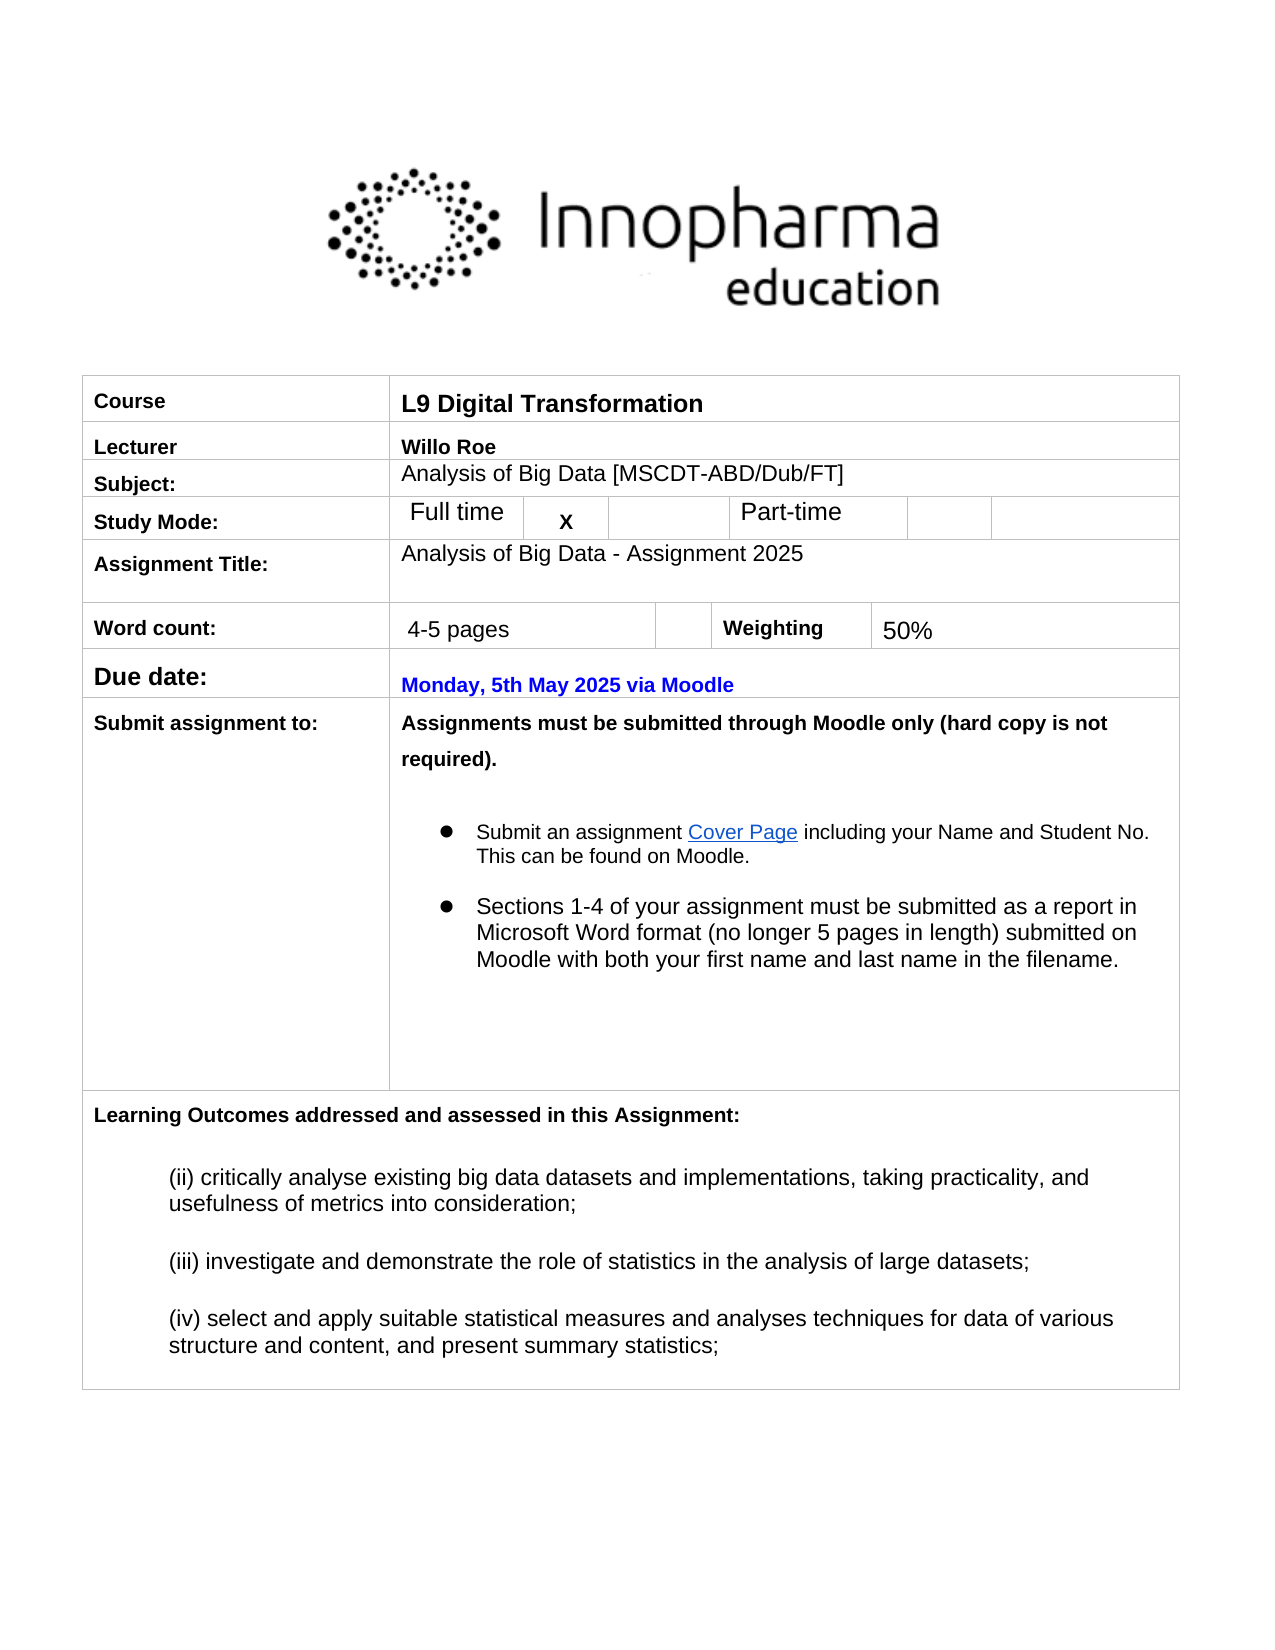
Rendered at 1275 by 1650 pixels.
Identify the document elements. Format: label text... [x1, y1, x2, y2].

table_cell Analysis of Big Data - Assignment 2025 [390, 540, 1179, 602]
table_cell [656, 603, 711, 648]
table_header L9 Digital Transformation [390, 376, 1179, 421]
table_cell [908, 497, 991, 538]
table_cell Analysis of Big Data [MSCDT-ABD/Dub/FT] [390, 460, 1179, 496]
table_cell X [524, 497, 608, 538]
table_cell 50% [872, 603, 1179, 648]
table_cell Submit assignment to: [83, 698, 389, 1090]
table_header Course [83, 376, 389, 421]
table_cell Learning Outcomes addressed and assessed in this Assignment: (ii) critically analyse existing big data datasets and implementations, taking practicality, and usefulness of metrics into consideration; (iii) investigate and demonstrate the role of statistics in the analysis of large datasets; (iv) select and apply suitable statistical measures and analyses techniques for data of various structure and content, and present summary statistics; [83, 1091, 1179, 1389]
table_cell Subject: [83, 460, 389, 496]
table_cell [992, 497, 1179, 538]
table_cell Due date: [83, 649, 389, 697]
table_cell [609, 497, 729, 538]
table_cell Assignments must be submitted through Moodle only (hard copy is not required). Submit an assignment Cover Page including your Name and Student No. This can be found on Moodle. Sections 1-4 of your assignment must be submitted as a report in Microsoft Word format (no longer 5 pages in length) submitted on Moodle with both your first name and last name in the filename. [390, 698, 1179, 1090]
table_cell Word count: [83, 603, 389, 648]
table_cell Full time [390, 497, 523, 538]
table_cell Weighting [712, 603, 871, 648]
table_cell 4-5 pages [390, 603, 655, 648]
table_cell Willo Roe [390, 422, 1179, 459]
table_cell Assignment Title: [83, 540, 389, 602]
table_cell Part-time [730, 497, 907, 538]
table_cell Lecturer [83, 422, 389, 459]
picture [313, 150, 962, 339]
table_cell Study Mode: [83, 497, 389, 538]
table_cell Monday, 5th May 2025 via Moodle [390, 649, 1179, 697]
